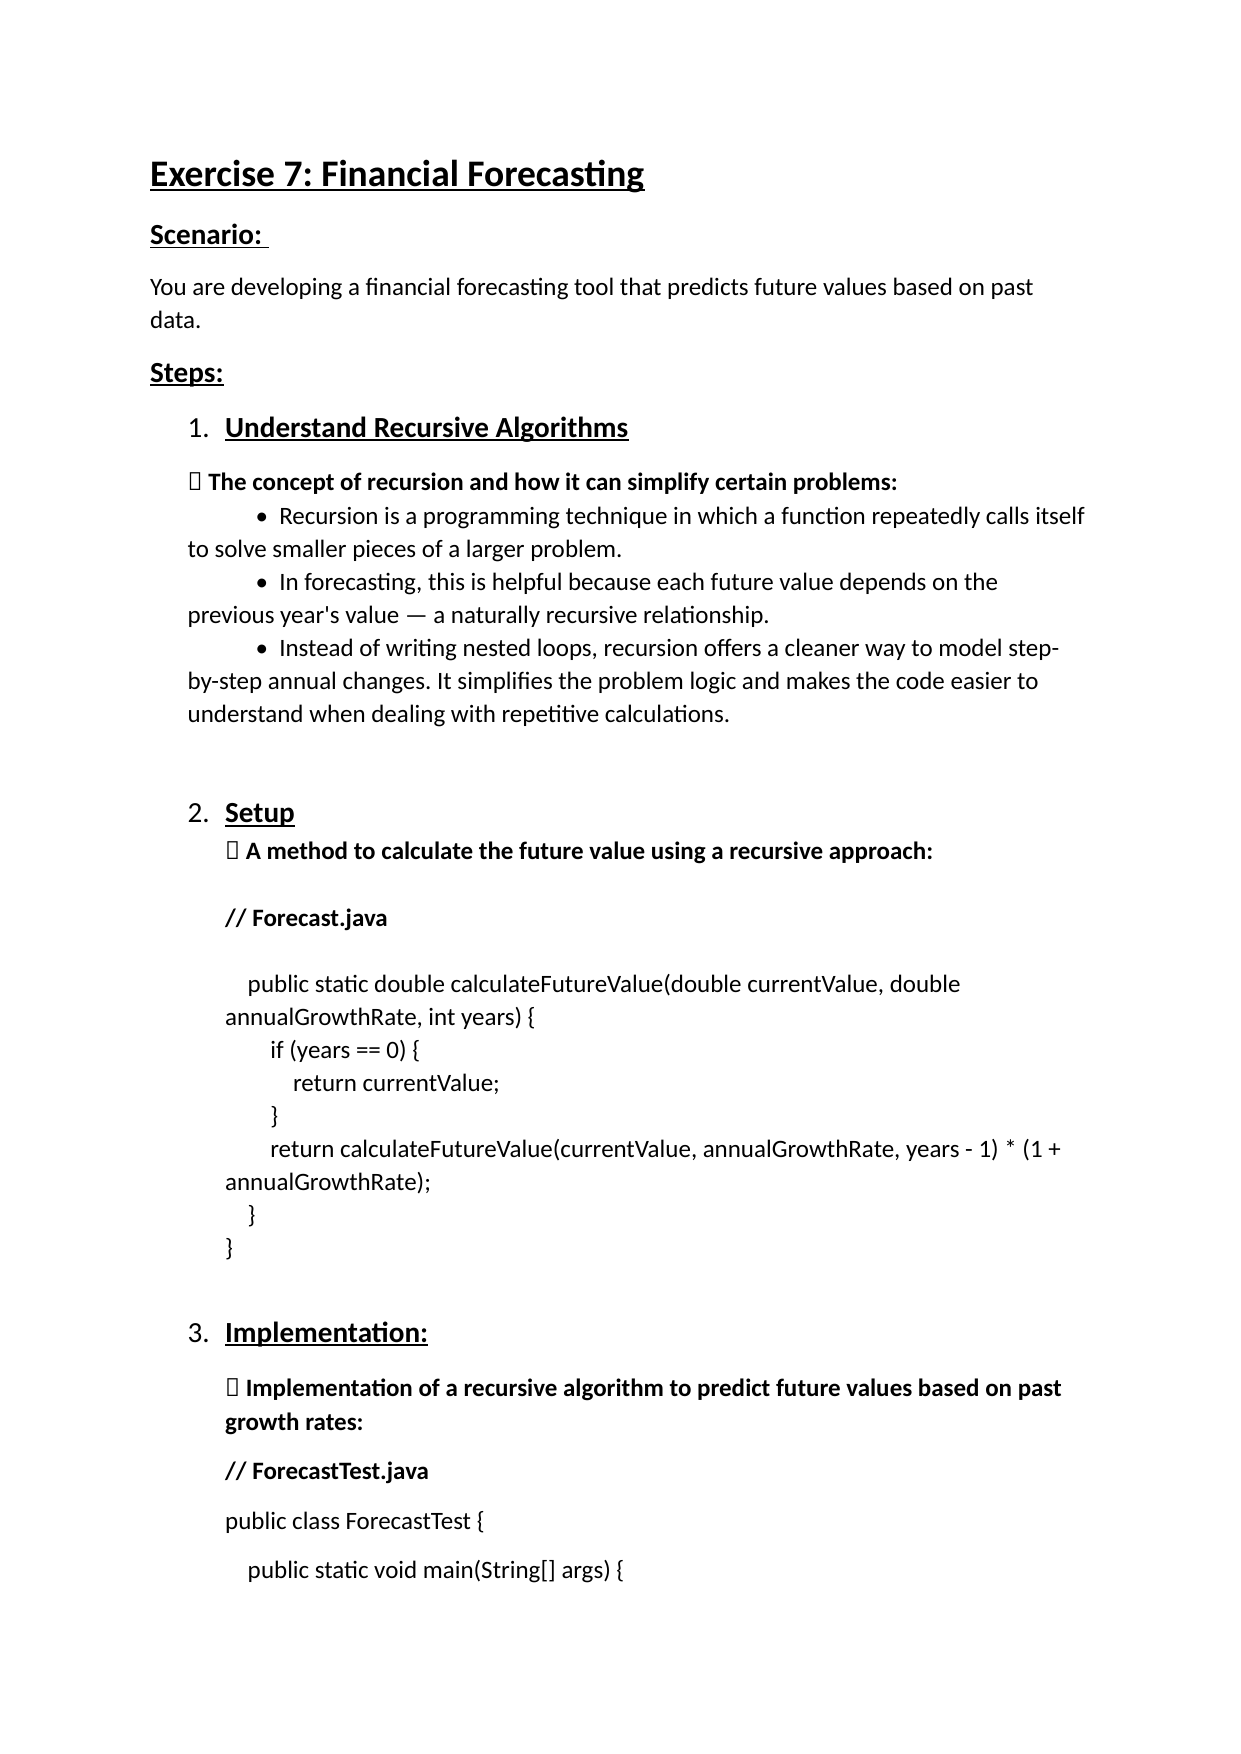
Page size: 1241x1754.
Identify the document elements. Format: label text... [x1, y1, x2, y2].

list } [225, 1100, 1090, 1131]
text Exercise 7: Financial Forecasting [150, 150, 1090, 196]
list public static double calculateFutureValue(double currentValue, double annualGrowthRate, int years) { [225, 968, 1090, 1032]
text // ForecastTest.java [225, 1455, 1090, 1486]
list } [225, 1232, 1090, 1262]
text Scenario: [150, 216, 1090, 252]
text public class ForecastTest { [225, 1505, 1090, 1535]
list // Forecast.java [225, 902, 1090, 933]
list Implementation: [187, 1314, 1090, 1350]
text public static void main(String[] args) { [225, 1554, 1090, 1585]
list return calculateFutureValue(currentValue, annualGrowthRate, years - 1) * (1 + annualGrowthRate); [225, 1133, 1090, 1196]
list if (years == 0) { [225, 1034, 1090, 1065]
text Steps: [150, 354, 1090, 389]
list return currentValue; [225, 1067, 1090, 1098]
text 🔹 The concept of recursion and how it can simplify certain problems: • Recursion is a programming technique in which a function repeatedly calls itself to solve smaller pieces of a larger problem. • In forecasting, this is helpful because each future value depends on the previous year's value — a naturally recursive relationship. • Instead of writing nested loops, recursion offers a cleaner way to model step-by-step annual changes. It simplifies the problem logic and makes the code easier to understand when dealing with repetitive calculations. [187, 464, 1090, 728]
list } [225, 1199, 1090, 1229]
text 🔹 Implementation of a recursive algorithm to predict future values based on past growth rates: [225, 1369, 1090, 1436]
text You are developing a financial forecasting tool that predicts future values based on past data. [150, 271, 1090, 335]
list Understand Recursive Algorithms [187, 409, 1090, 444]
list Setup [187, 794, 1090, 830]
list 🔹 A method to calculate the future value using a recursive approach: [225, 833, 1090, 867]
